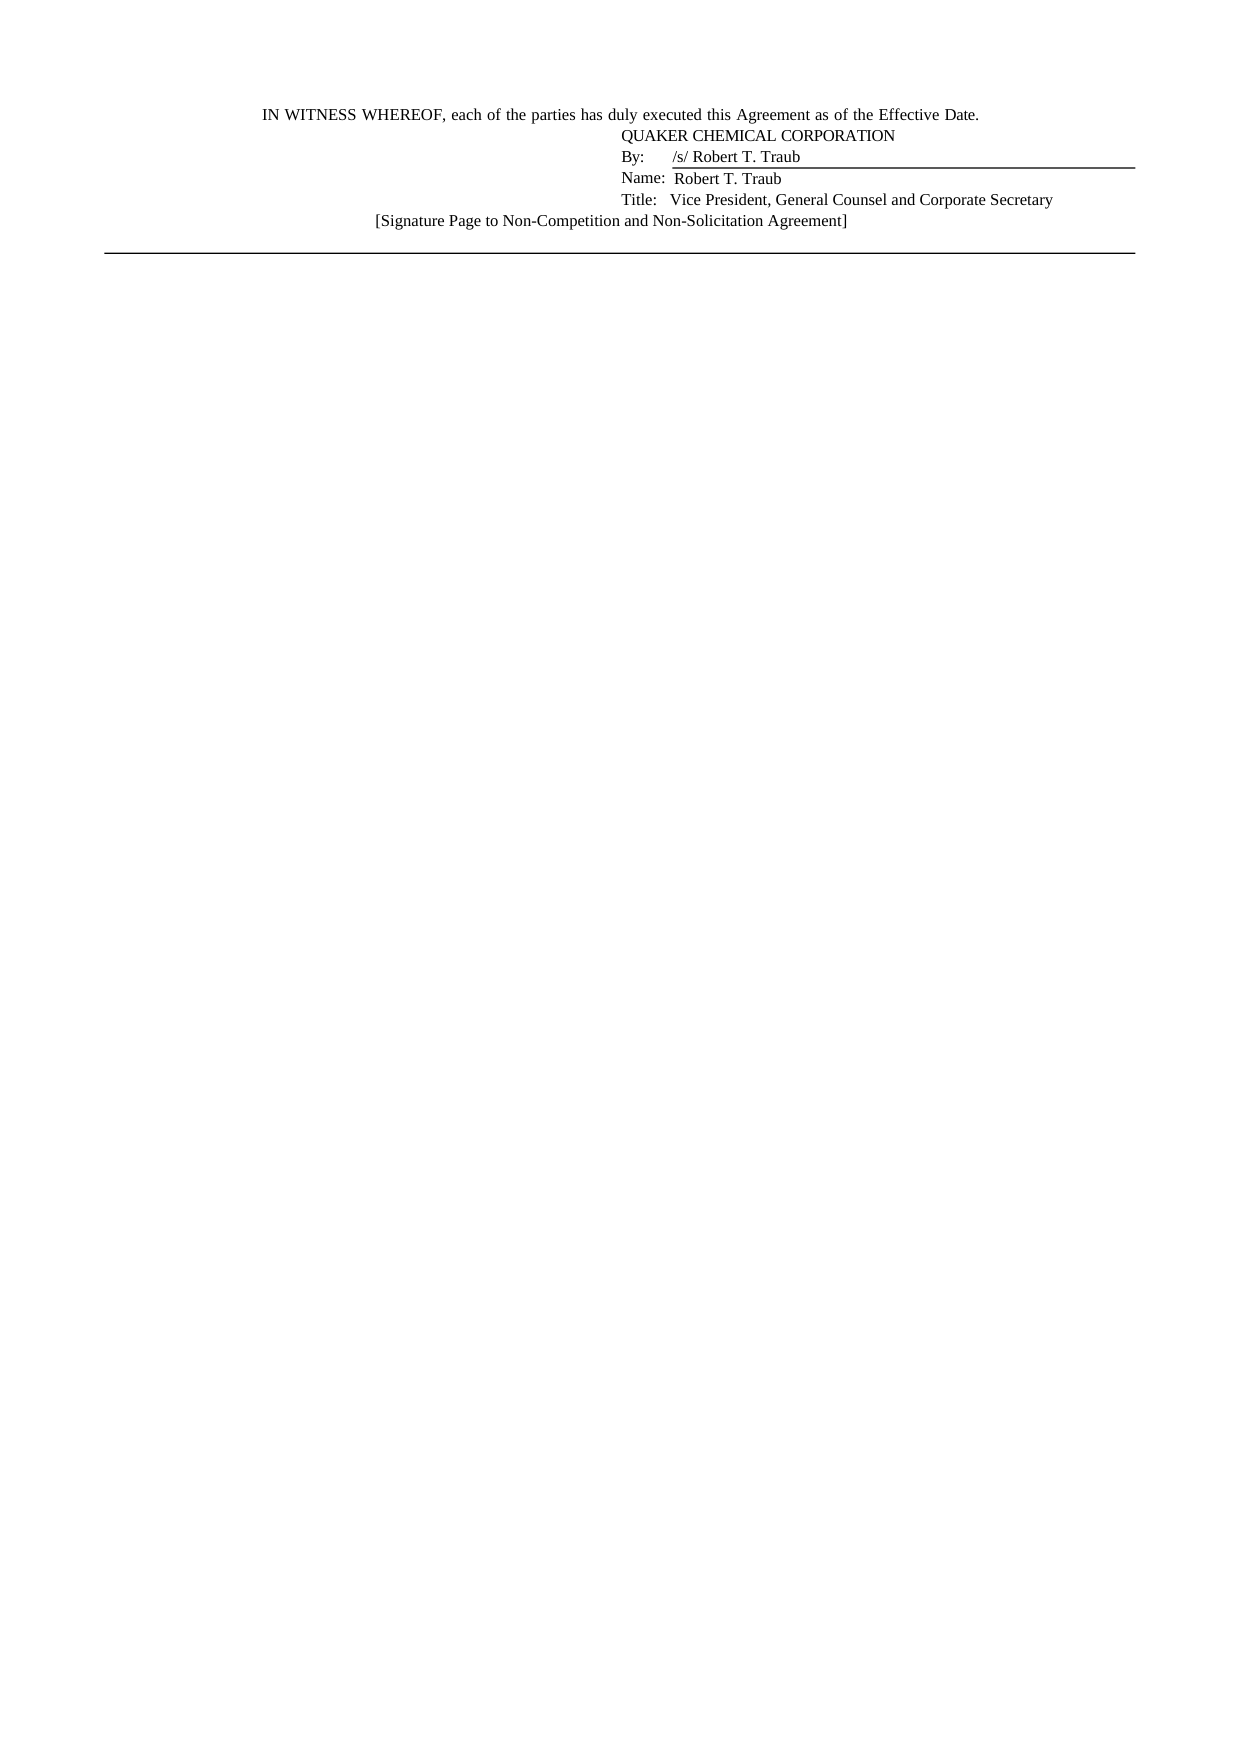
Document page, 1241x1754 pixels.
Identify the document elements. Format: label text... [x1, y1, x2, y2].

text Title: Vice President, General Counsel and Corporate Secretary [Signature Page to Non-Competition and Non-Solicitation Agreement] [375, 190, 1121, 230]
text By: /s/ Robert T. Traub Name: Robert T. Traub [621, 147, 804, 188]
subtitle QUAKER CHEMICAL CORPORATION [621, 126, 1148, 145]
text IN WITNESS WHEREOF, each of the parties has duly executed this Agreement as of the Effective Date. [259, 104, 981, 124]
